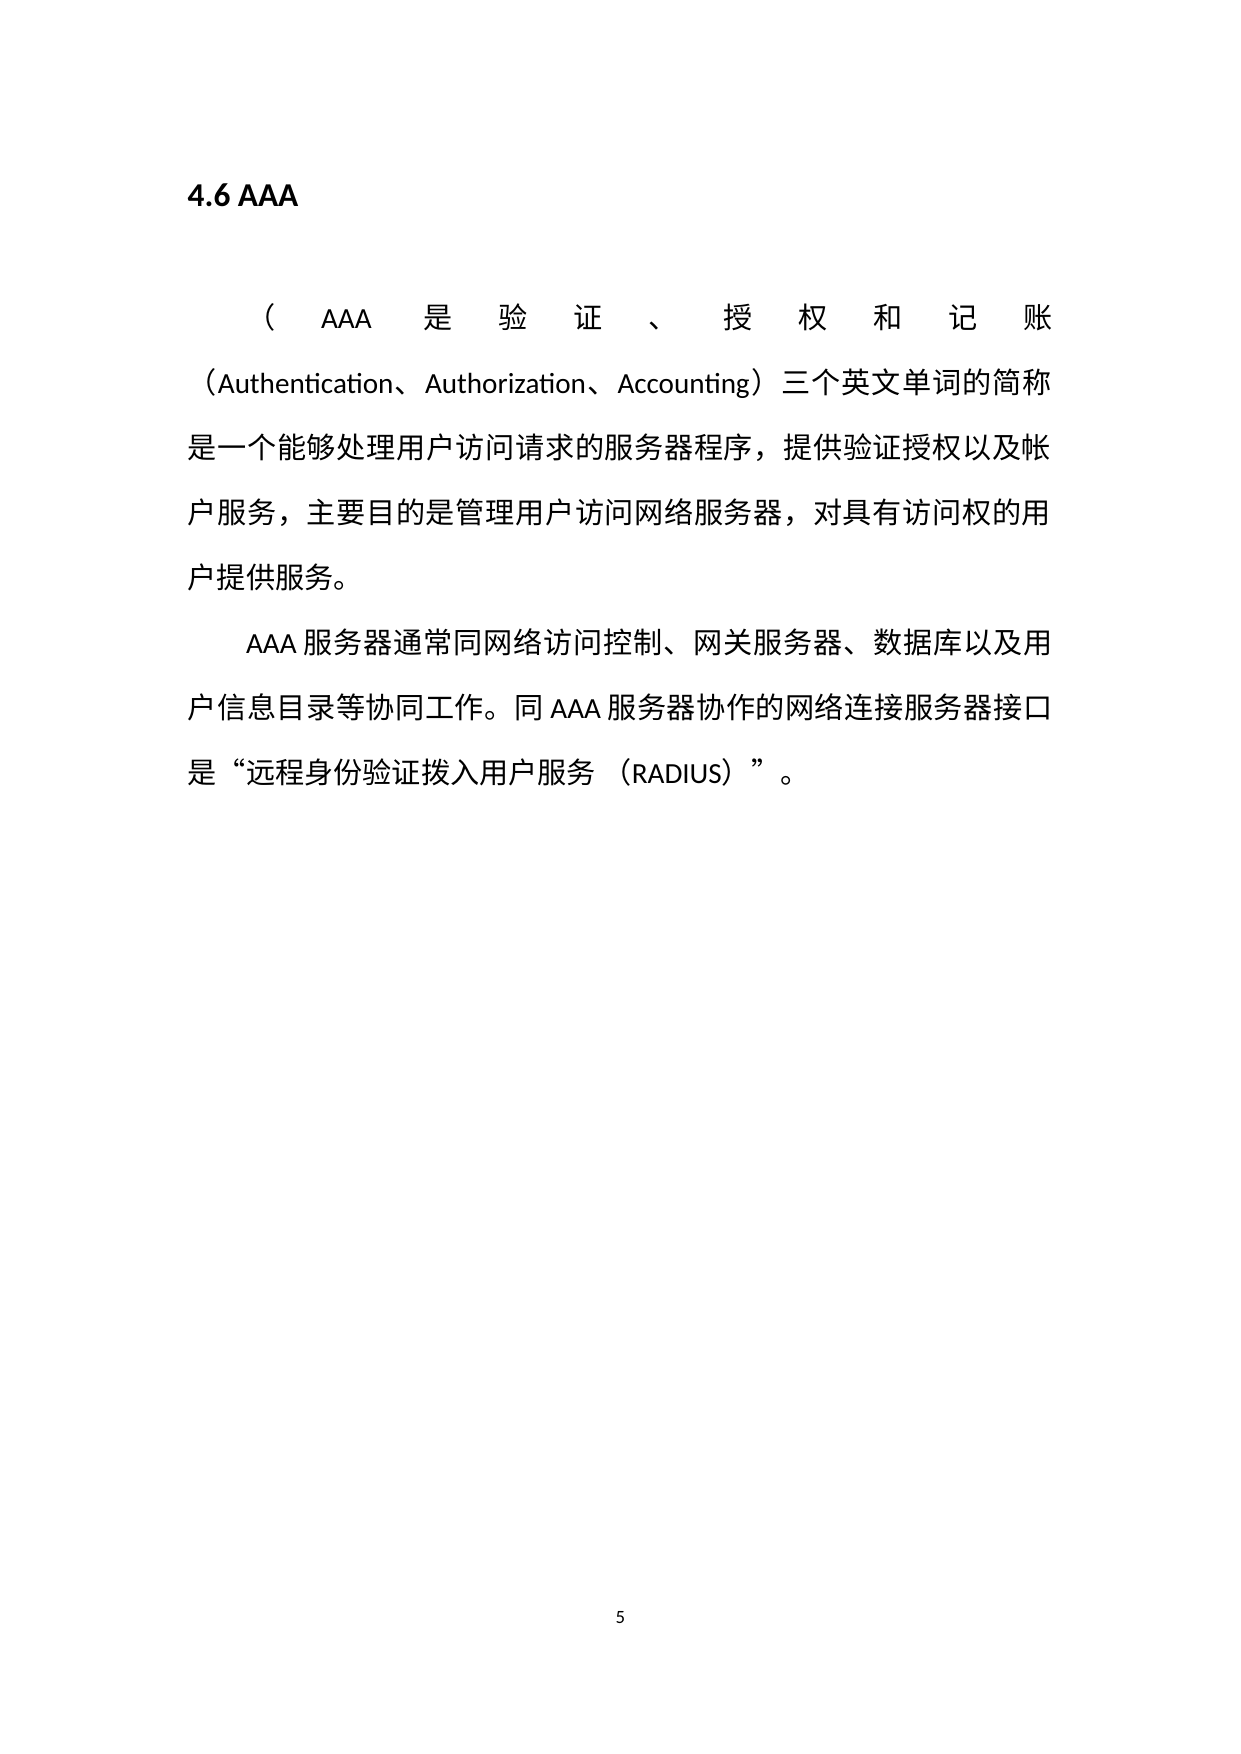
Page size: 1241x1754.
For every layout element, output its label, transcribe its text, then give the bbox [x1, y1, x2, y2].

text AAA服务器通常同网络访问控制、网关服务器、数据库以及用户信息目录等协同工作。同AAA服务器协作的网络连接服务器接口是“远程身份验证拨入用户服务 （RADIUS）”。 [187, 609, 1053, 804]
text （AAA是验证、授权和记账（Authentication、Authorization、Accounting）三个英文单词的简称，是一个能够处理用户访问请求的服务器程序，提供验证授权以及帐户服务，主要目的是管理用户访问网络服务器，对具有访问权的用户提供服务。 [187, 284, 1053, 609]
subtitle 4.6 AAA [187, 162, 1053, 227]
